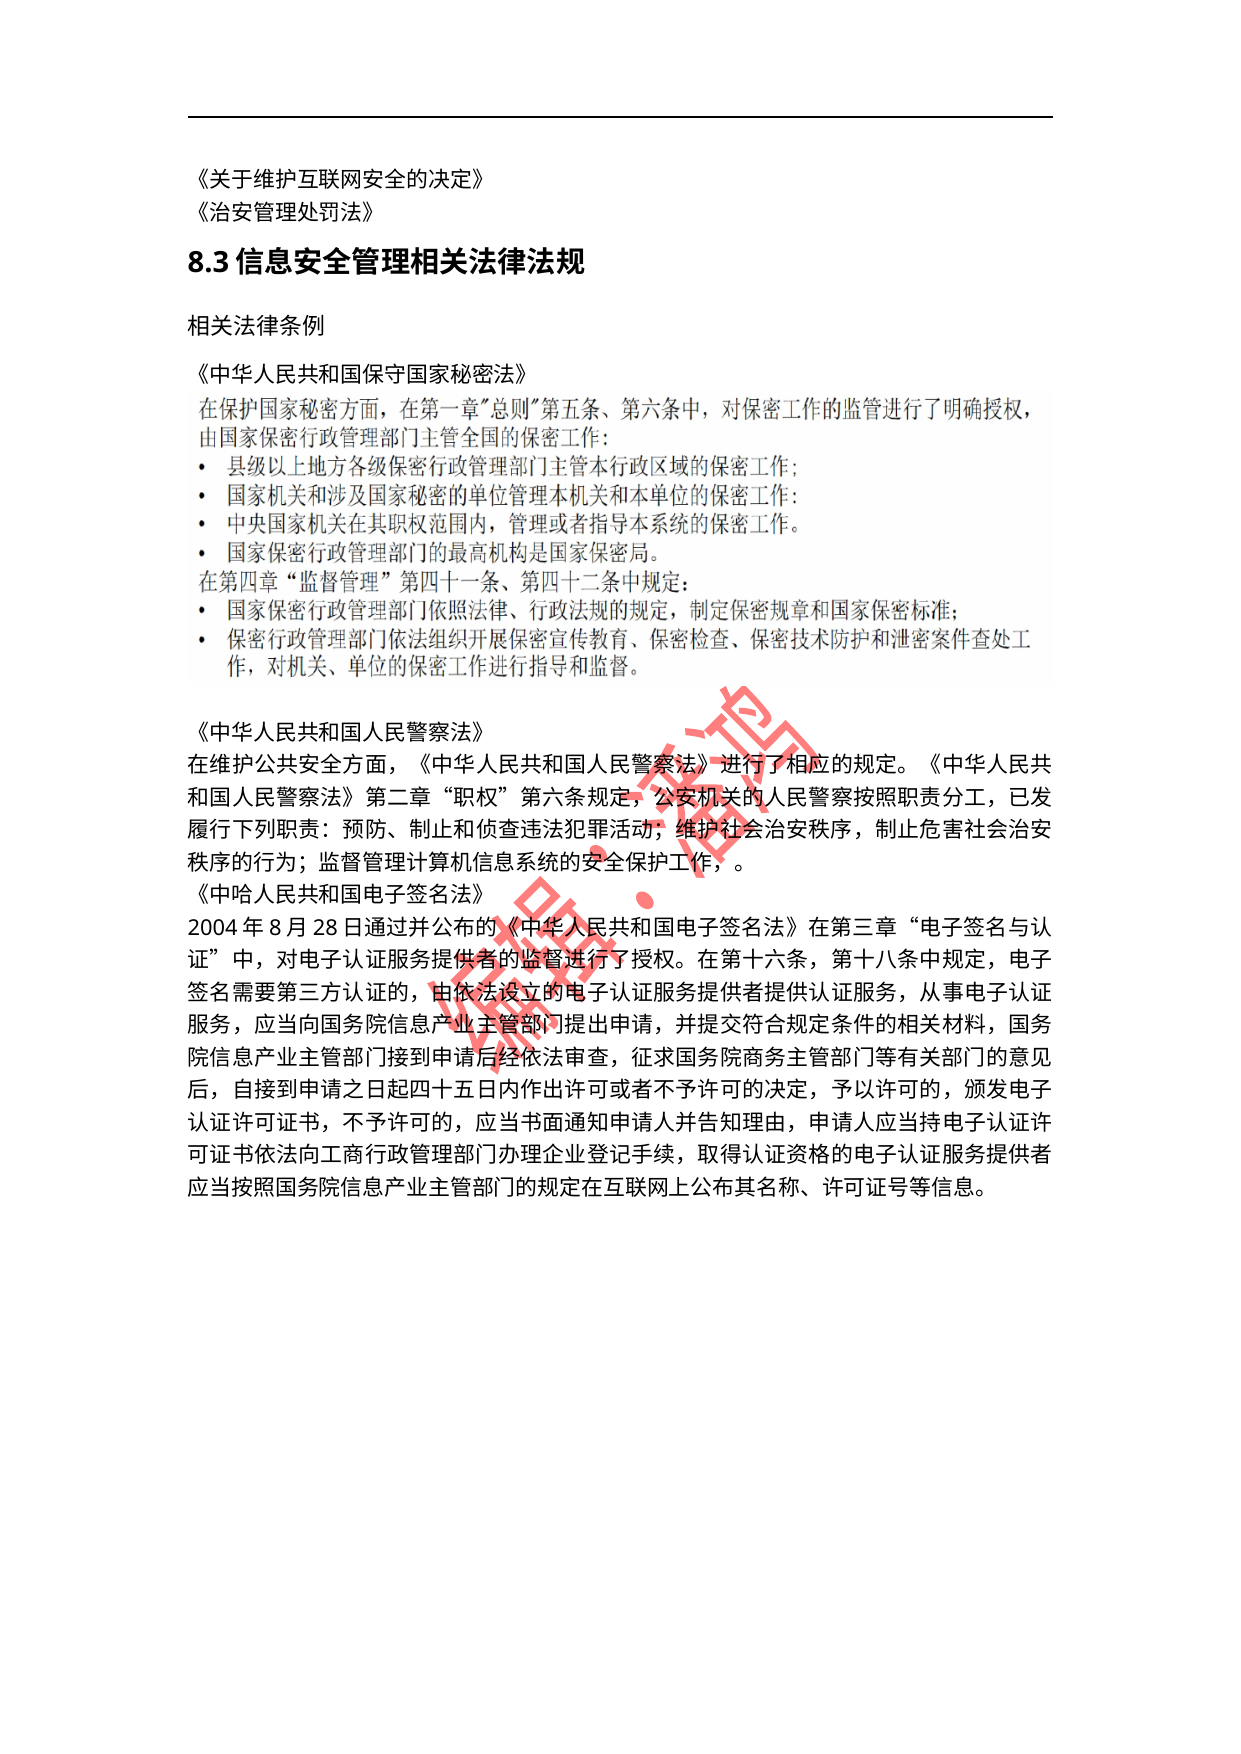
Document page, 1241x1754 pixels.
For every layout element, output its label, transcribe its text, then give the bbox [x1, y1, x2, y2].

picture [187, 389, 1053, 686]
text 《中华人民共和国保守国家秘密法》 [187, 357, 1053, 389]
text 2004年8月28日通过并公布的《中华人民共和国电子签名法》在第三章“电子签名与认证”中，对电子认证服务提供者的监督进行了授权。在第十六条，第十八条中规定，电子签名需要第三方认证的，由依法设立的电子认证服务提供者提供认证服务，从事电子认证服务，应当向国务院信息产业主管部门提出申请，并提交符合规定条件的相关材料，国务院信息产业主管部门接到申请后经依法审查，征求国务院商务主管部门等有关部门的意见后，自接到申请之日起四十五日内作出许可或者不予许可的决定，予以许可的，颁发电子认证许可证书，不予许可的，应当书面通知申请人并告知理由，申请人应当持电子认证许可证书依法向工商行政管理部门办理企业登记手续，取得认证资格的电子认证服务提供者，应当按照国务院信息产业主管部门的规定在互联网上公布其名称、许可证号等信息。 [187, 909, 1053, 1202]
text 《中华人民共和国人民警察法》 [187, 714, 1053, 747]
text 《治安管理处罚法》 [187, 194, 1053, 227]
text 8.3信息安全管理相关法律法规 [187, 227, 1053, 292]
text 相关法律条例 [187, 292, 1053, 357]
text 在维护公共安全方面，《中华人民共和国人民警察法》进行了相应的规定。《中华人民共和国人民警察法》第二章“职权”第六条规定，公安机关的人民警察按照职责分工，已发履行下列职责：预防、制止和侦查违法犯罪活动；维护社会治安秩序，制止危害社会治安秩序的行为；监督管理计算机信息系统的安全保护工作，。 [187, 747, 1053, 877]
text 《关于维护互联网安全的决定》 [187, 162, 1053, 194]
text 《中哈人民共和国电子签名法》 [187, 877, 1053, 909]
